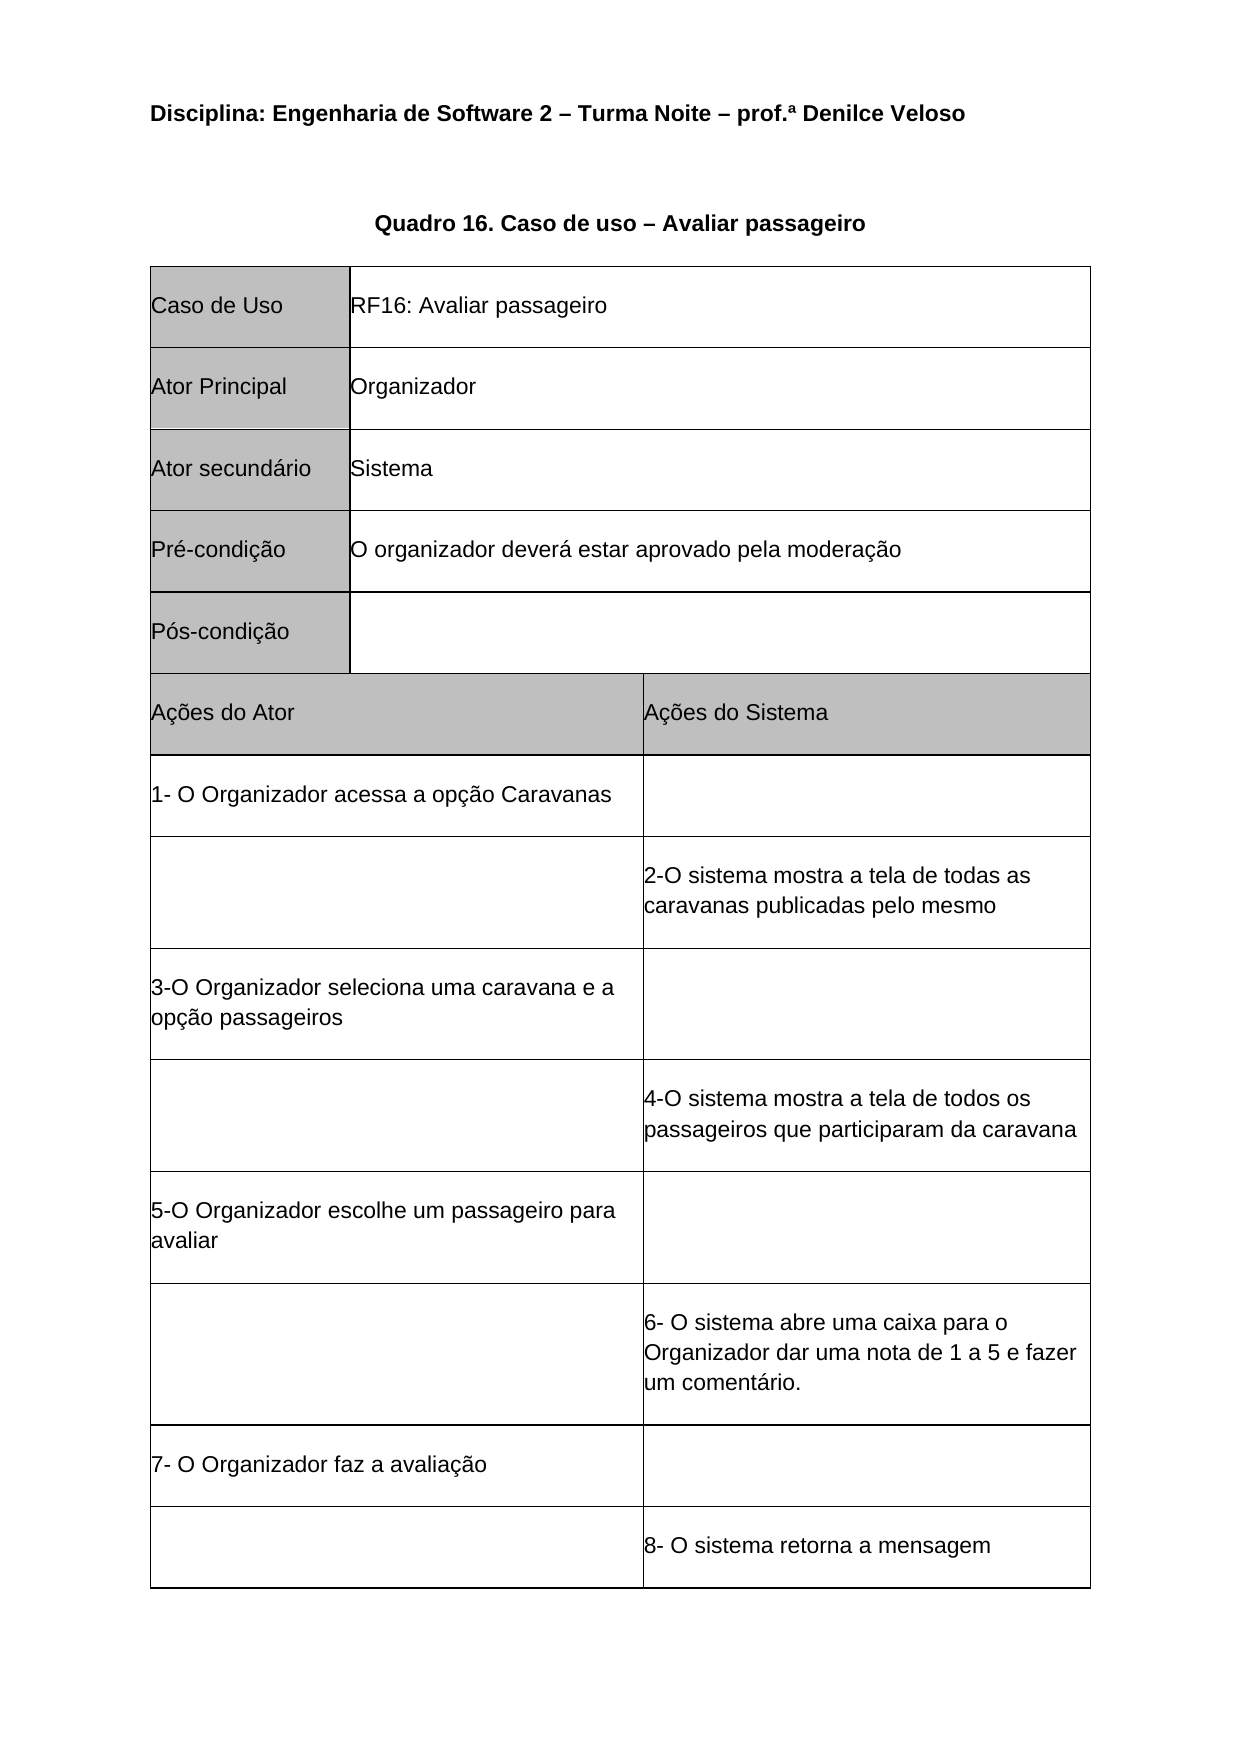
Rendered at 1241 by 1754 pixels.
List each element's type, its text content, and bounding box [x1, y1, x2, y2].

table_cell Pré-condição [151, 511, 349, 591]
table_cell Pós-condição [151, 593, 349, 673]
table_cell [151, 1060, 643, 1171]
table_cell [151, 1507, 643, 1587]
table_cell 2-O sistema mostra a tela de todas as caravanas publicadas pelo mesmo [644, 837, 1090, 947]
table_cell [644, 949, 1090, 1059]
table_cell [351, 593, 1090, 673]
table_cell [644, 1507, 1090, 1587]
table_cell Ações do Ator [151, 674, 643, 754]
table_header Caso de Uso [151, 267, 349, 347]
table_header RF16: Avaliar passageiro [351, 267, 1090, 347]
table_cell [644, 1426, 1090, 1506]
table_cell 7- O Organizador faz a avaliação [151, 1426, 643, 1506]
table_cell Organizador [351, 348, 1090, 428]
text Quadro 16. Caso de uso – Avaliar passageiro [150, 210, 1090, 237]
table_cell O organizador deverá estar aprovado pela moderação [351, 511, 1090, 591]
table_cell Ator Principal [151, 348, 349, 428]
table_cell 5-O Organizador escolhe um passageiro para avaliar [151, 1172, 643, 1282]
table_cell Ator secundário [151, 430, 349, 510]
table_cell 3-O Organizador seleciona uma caravana e a opção passageiros [151, 949, 643, 1059]
table_cell [151, 1284, 643, 1424]
table_cell [644, 1172, 1090, 1282]
table_cell [151, 837, 643, 947]
table_cell 4-O sistema mostra a tela de todos os passageiros que participaram da caravana [644, 1060, 1090, 1171]
table_cell 1- O Organizador acessa a opção Caravanas [151, 756, 643, 836]
table_cell Ações do Sistema [644, 674, 1090, 754]
table_cell 6- O sistema abre uma caixa para o Organizador dar uma nota de 1 a 5 e fazer um comentário. [644, 1284, 1090, 1424]
table_cell Sistema [351, 430, 1090, 510]
table_cell [644, 756, 1090, 836]
